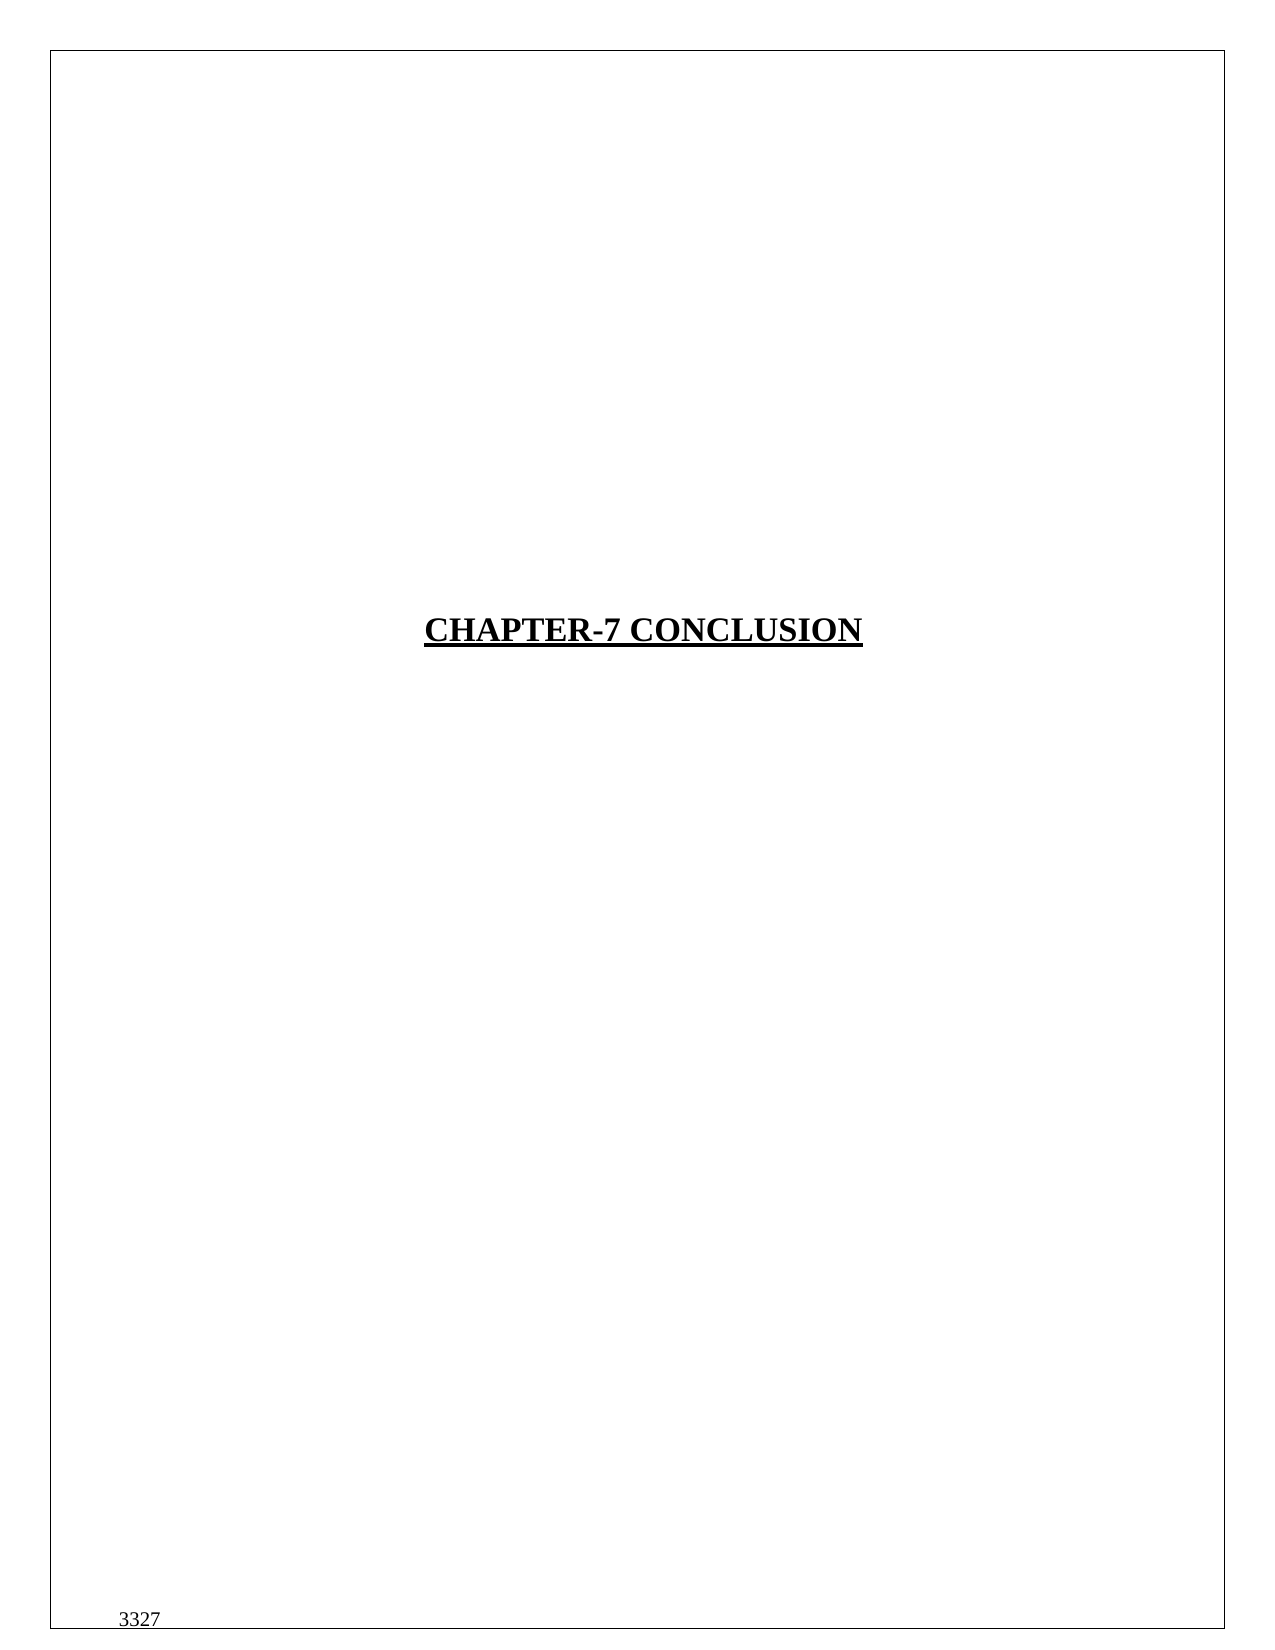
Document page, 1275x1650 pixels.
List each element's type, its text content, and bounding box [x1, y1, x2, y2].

subtitle CHAPTER-7 CONCLUSION [375, 609, 912, 648]
